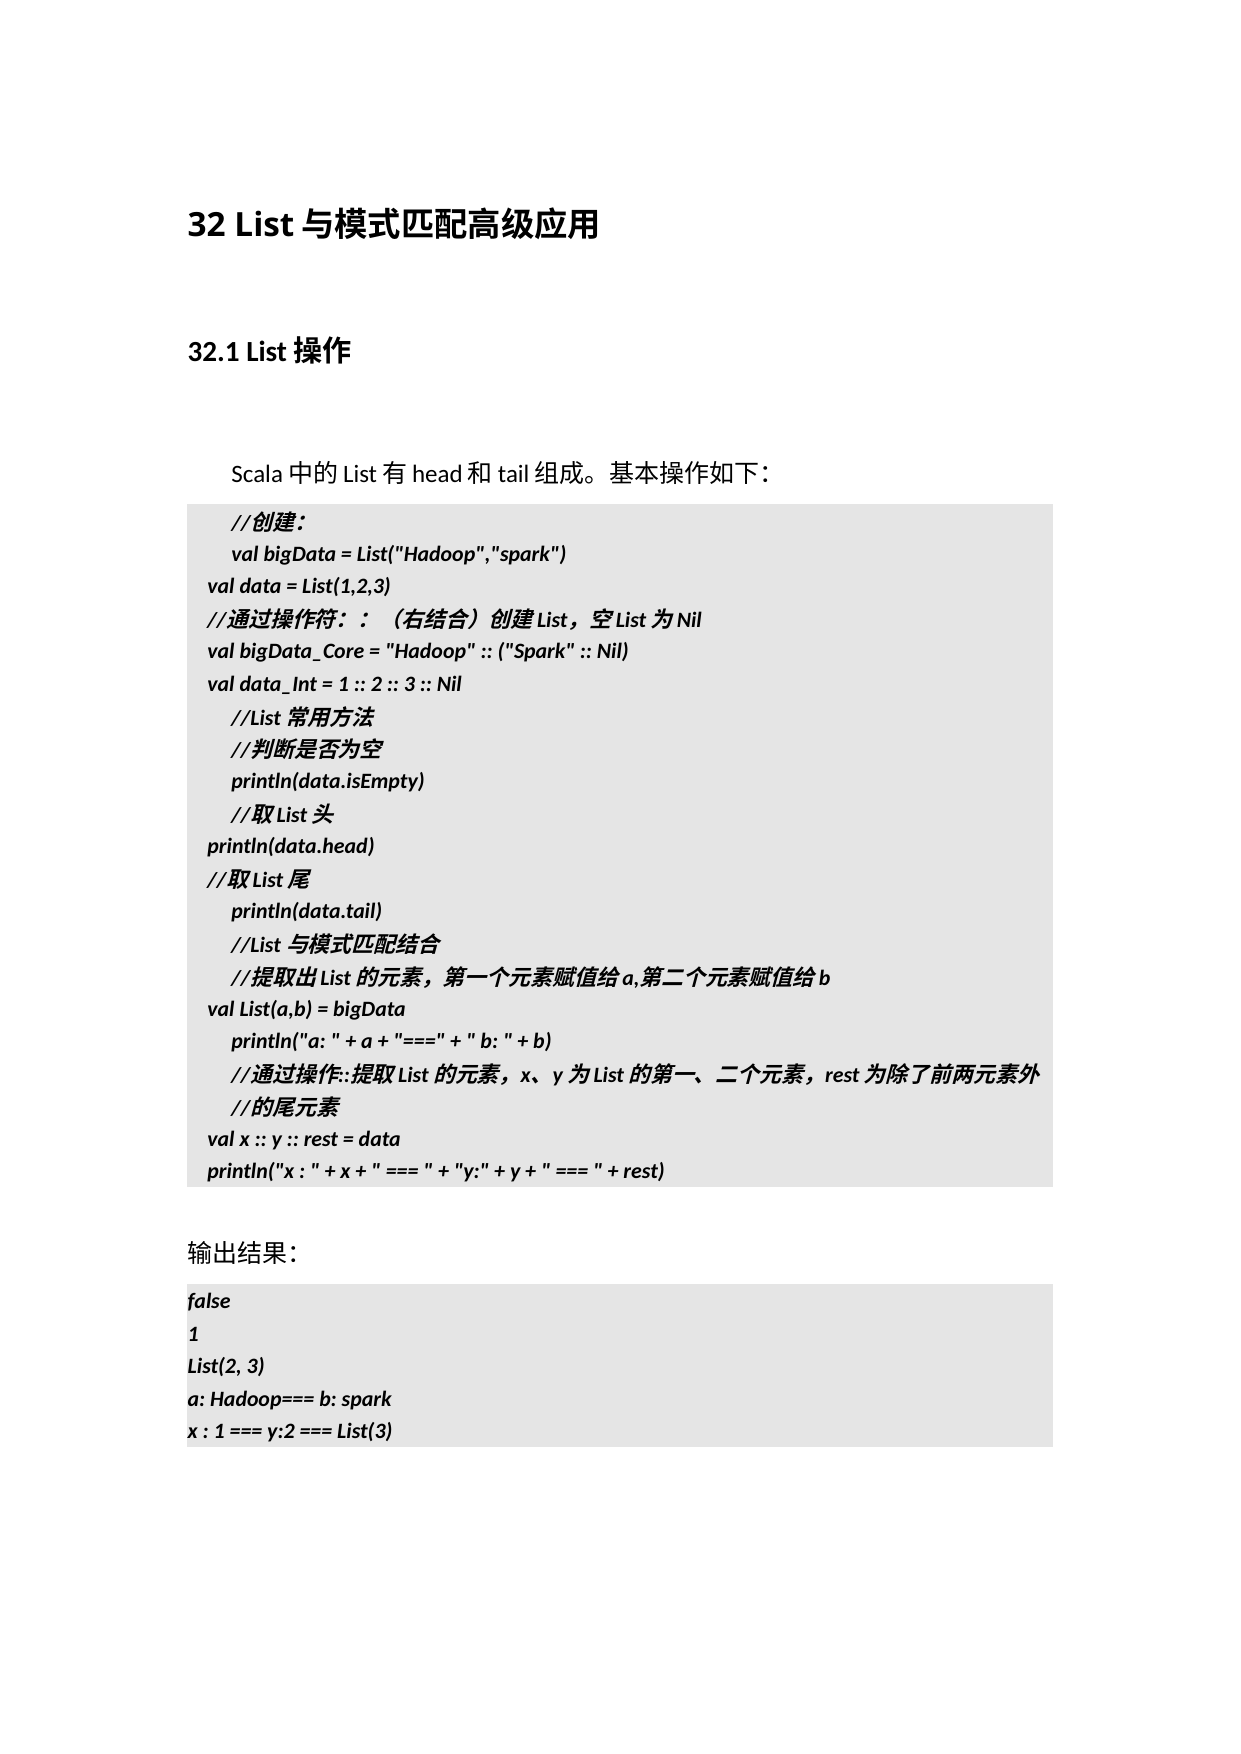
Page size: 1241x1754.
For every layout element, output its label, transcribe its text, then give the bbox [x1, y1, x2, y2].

text //取List头 [187, 797, 1053, 829]
text List(2, 3) [187, 1349, 1053, 1382]
text val data_Int = 1 :: 2 :: 3 :: Nil [187, 667, 1053, 699]
text println("x : " + x + " === " + "y:" + y + " === " + rest) [187, 1154, 1053, 1187]
text 1 [187, 1317, 1053, 1349]
text val x :: y :: rest = data [187, 1122, 1053, 1154]
text //通过操作::提取List的元素，x、y为List的第一、二个元素，rest为除了前两元素外 [187, 1057, 1053, 1089]
text Scala中的List有head和tail组成。基本操作如下： [187, 439, 1053, 504]
text val List(a,b) = bigData [187, 992, 1053, 1024]
subtitle 32.1 List操作 [187, 316, 1053, 381]
text a: Hadoop=== b: spark [187, 1382, 1053, 1414]
text val bigData = List("Hadoop","spark") [187, 537, 1053, 569]
text val data = List(1,2,3) [187, 569, 1053, 602]
text println("a: " + a + "===" + " b: " + b) [187, 1024, 1053, 1057]
text 输出结果： [187, 1219, 1053, 1284]
text //创建： [187, 504, 1053, 537]
text //的尾元素 [187, 1089, 1053, 1122]
text //List 与模式匹配结合 [187, 927, 1053, 959]
text println(data.tail) [187, 894, 1053, 927]
text //List常用方法 [187, 699, 1053, 732]
text //判断是否为空 [187, 732, 1053, 764]
text false [187, 1284, 1053, 1317]
text //通过操作符：：（右结合）创建List，空List为Nil [187, 602, 1053, 634]
text //提取出List的元素，第一个元素赋值给a,第二个元素赋值给b [187, 959, 1053, 992]
text //取List尾 [187, 862, 1053, 894]
text x : 1 === y:2 === List(3) [187, 1414, 1053, 1447]
subtitle 32 List与模式匹配高级应用 [187, 189, 1053, 254]
text println(data.isEmpty) [187, 764, 1053, 797]
text val bigData_Core = "Hadoop" :: ("Spark" :: Nil) [187, 634, 1053, 667]
text println(data.head) [187, 829, 1053, 862]
